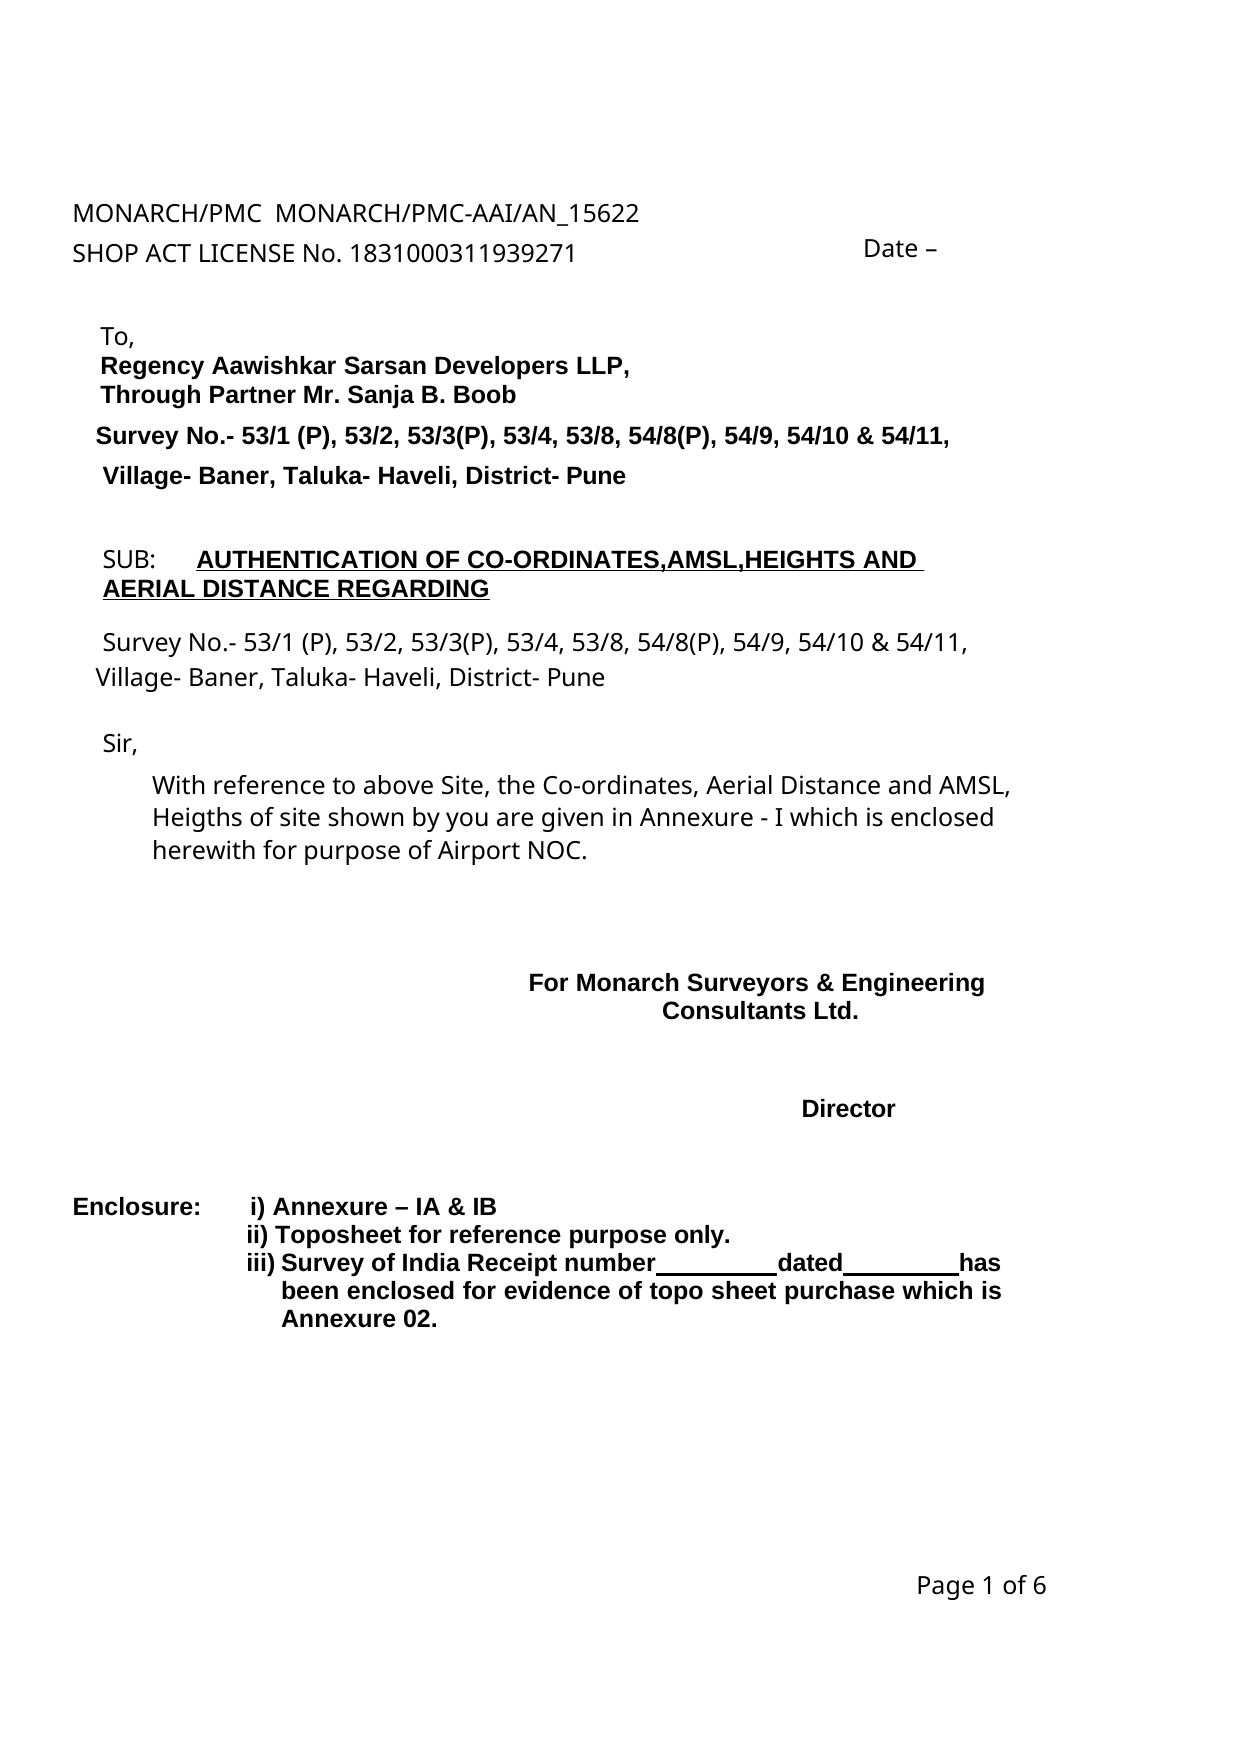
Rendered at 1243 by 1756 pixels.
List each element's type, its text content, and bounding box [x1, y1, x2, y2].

text With reference to above Site, the Co-ordinates, Aerial Distance and AMSL, Heigths of site shown by you are given in Annexure - I which is enclosed herewith for purpose of Airport NOC. [152, 769, 1045, 867]
text Page 1 of 6 [29, 1567, 1048, 1602]
text Director [801, 1094, 1228, 1123]
list Toposheet for reference purpose only. [246, 1221, 1228, 1249]
text Survey No.- 53/1 (P), 53/2, 53/3(P), 53/4, 53/8, 54/8(P), 54/9, 54/10 & 54/11, [95, 421, 1228, 449]
text Regency Aawishkar Sarsan Developers LLP, Through Partner Mr. Sanja B. Boob [100, 351, 726, 408]
text Sir, [102, 726, 139, 760]
text Village- Baner, Taluka- Haveli, District- Pune [95, 659, 1228, 693]
text Enclosure: i) Annexure – IA & IB [72, 1193, 1228, 1221]
text For Monarch Surveyors & Engineering Consultants Ltd. [528, 969, 1045, 1024]
text Village- Baner, Taluka- Haveli, District- Pune [102, 461, 1228, 489]
text To, [100, 322, 1228, 351]
list Survey of India Receipt number dated has been enclosed for evidence of topo sheet purchase which is Annexure 02. [246, 1249, 1003, 1332]
text Survey No.- 53/1 (P), 53/2, 53/3(P), 53/4, 53/8, 54/8(P), 54/9, 54/10 & 54/11, [102, 625, 1228, 659]
text SUB: AUTHENTICATION OF CO-ORDINATES,AMSL,HEIGHTS AND AERIAL DISTANCE REGARDING [102, 543, 925, 603]
